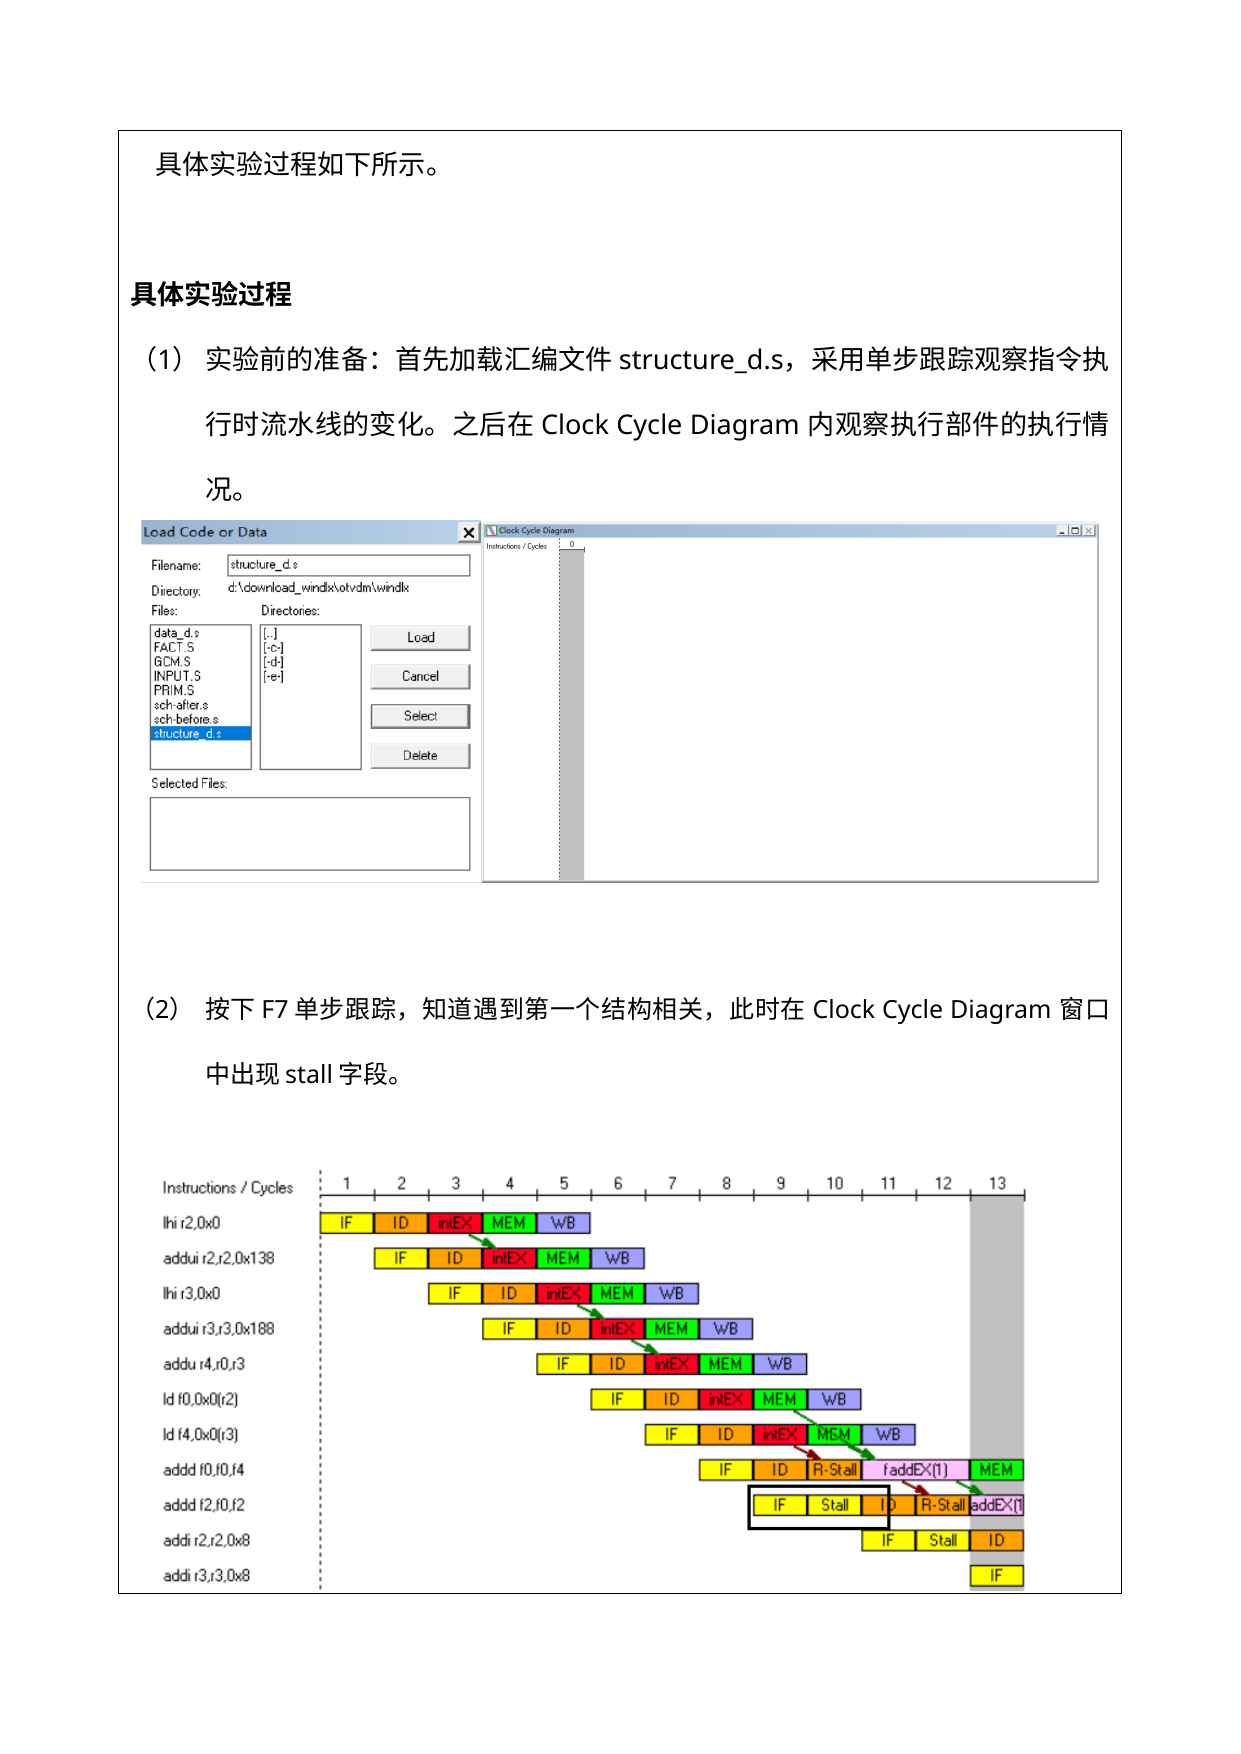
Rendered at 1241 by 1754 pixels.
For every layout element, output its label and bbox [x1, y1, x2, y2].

table_cell [119, 131, 1121, 1593]
picture [141, 520, 1099, 883]
picture [157, 1170, 1083, 1591]
